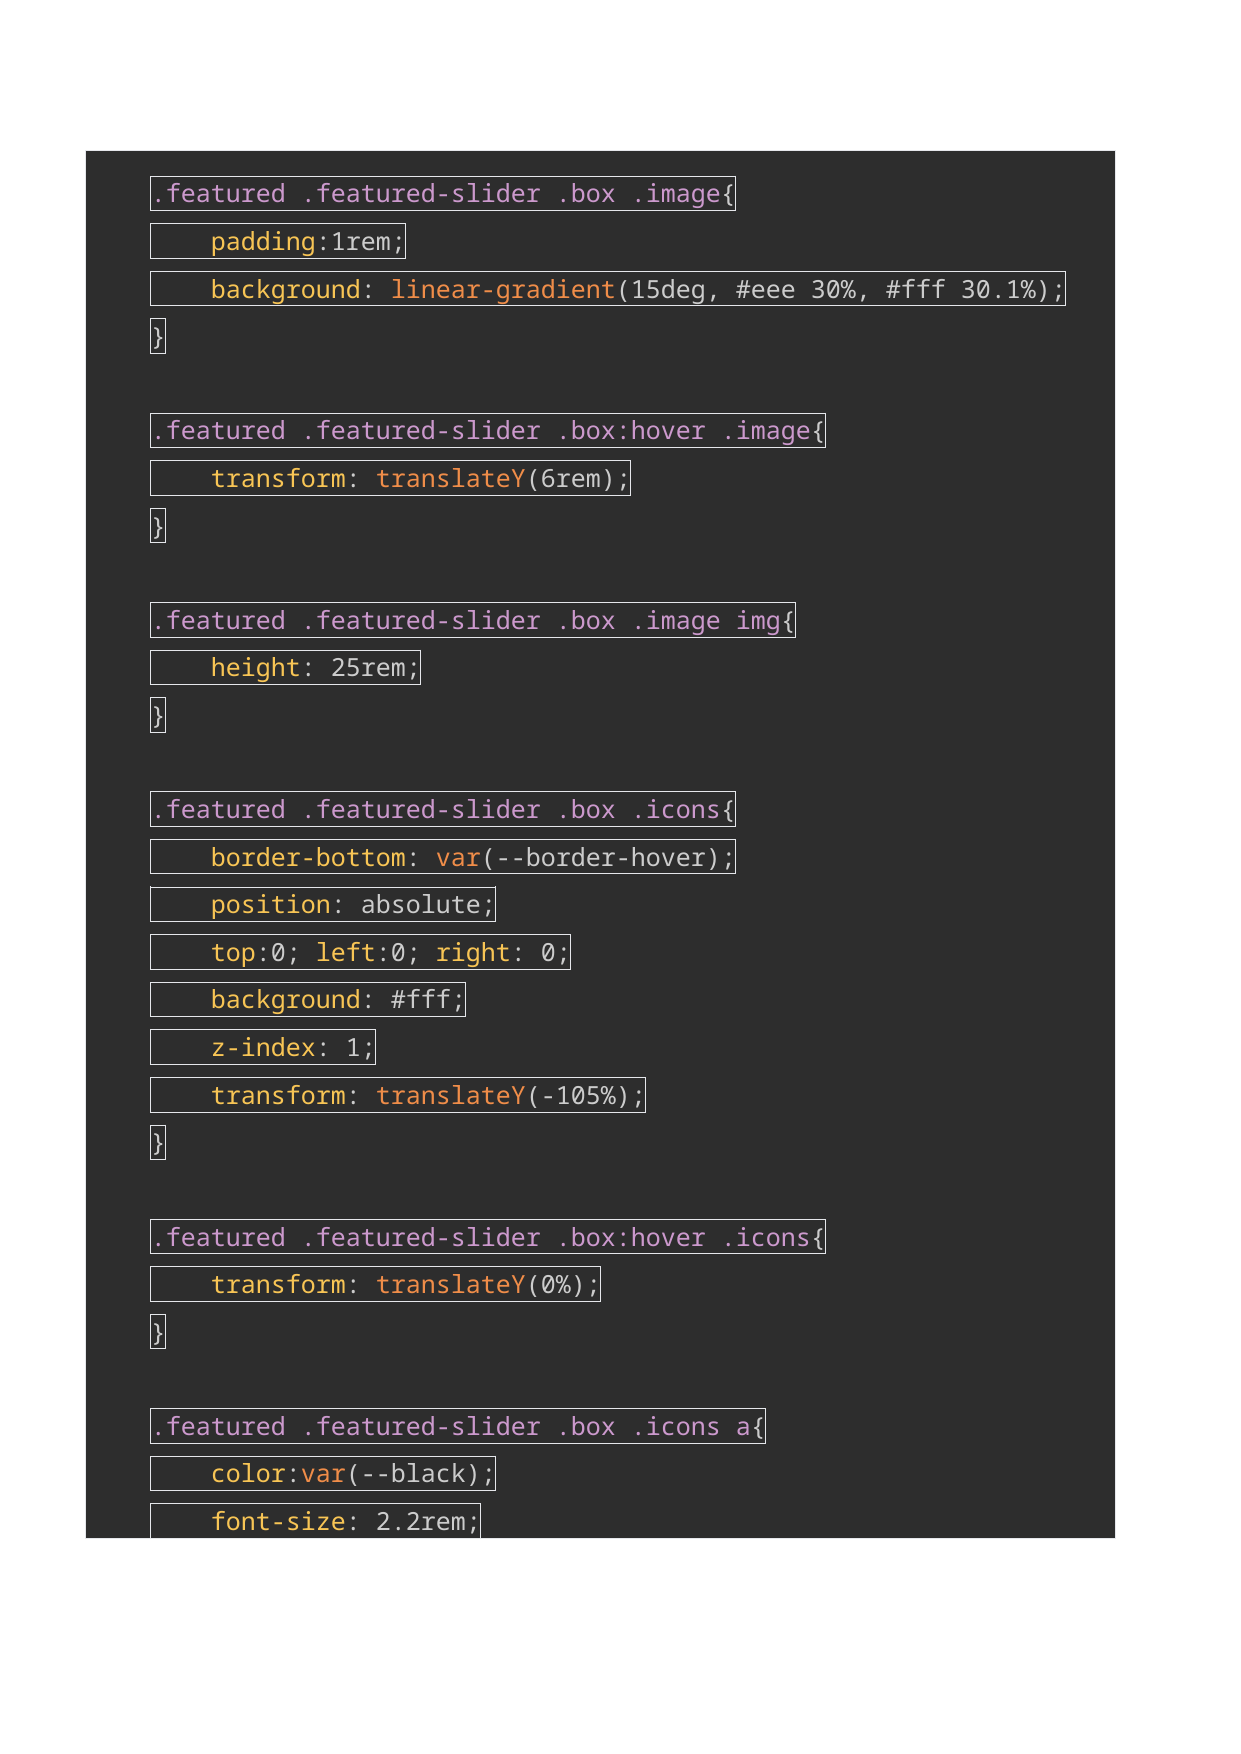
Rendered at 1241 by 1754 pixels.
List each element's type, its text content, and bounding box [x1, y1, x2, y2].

text background: #fff; [86, 956, 1115, 1004]
text transform: translateY(6rem); [86, 434, 1115, 482]
text .featured .featured-slider .box .image{ [86, 151, 1115, 198]
text .featured .featured-slider .box:hover .image{ [86, 387, 1115, 434]
text font-size: 2.2rem; [86, 1478, 1115, 1538]
text } [86, 1099, 1115, 1147]
text .featured .featured-slider .box:hover .icons{ [86, 1193, 1115, 1241]
text color:var(--black); [86, 1430, 1115, 1478]
text border-bottom: var(--border-hover); [86, 813, 1115, 861]
text } [86, 672, 1115, 719]
text } [86, 293, 1115, 340]
text } [86, 482, 1115, 530]
text background: linear-gradient(15deg, #eee 30%, #fff 30.1%); [86, 245, 1115, 293]
text .featured .featured-slider .box .icons a{ [86, 1382, 1115, 1430]
text position: absolute; [86, 861, 1115, 908]
text .featured .featured-slider .box .image img{ [86, 576, 1115, 624]
text .featured .featured-slider .box .icons{ [86, 766, 1115, 813]
text transform: translateY(0%); [86, 1241, 1115, 1288]
text padding:1rem; [86, 198, 1115, 245]
text z-index: 1; [86, 1004, 1115, 1051]
text } [86, 1288, 1115, 1336]
text height: 25rem; [86, 624, 1115, 672]
text transform: translateY(-105%); [86, 1051, 1115, 1099]
text top:0; left:0; right: 0; [86, 908, 1115, 956]
